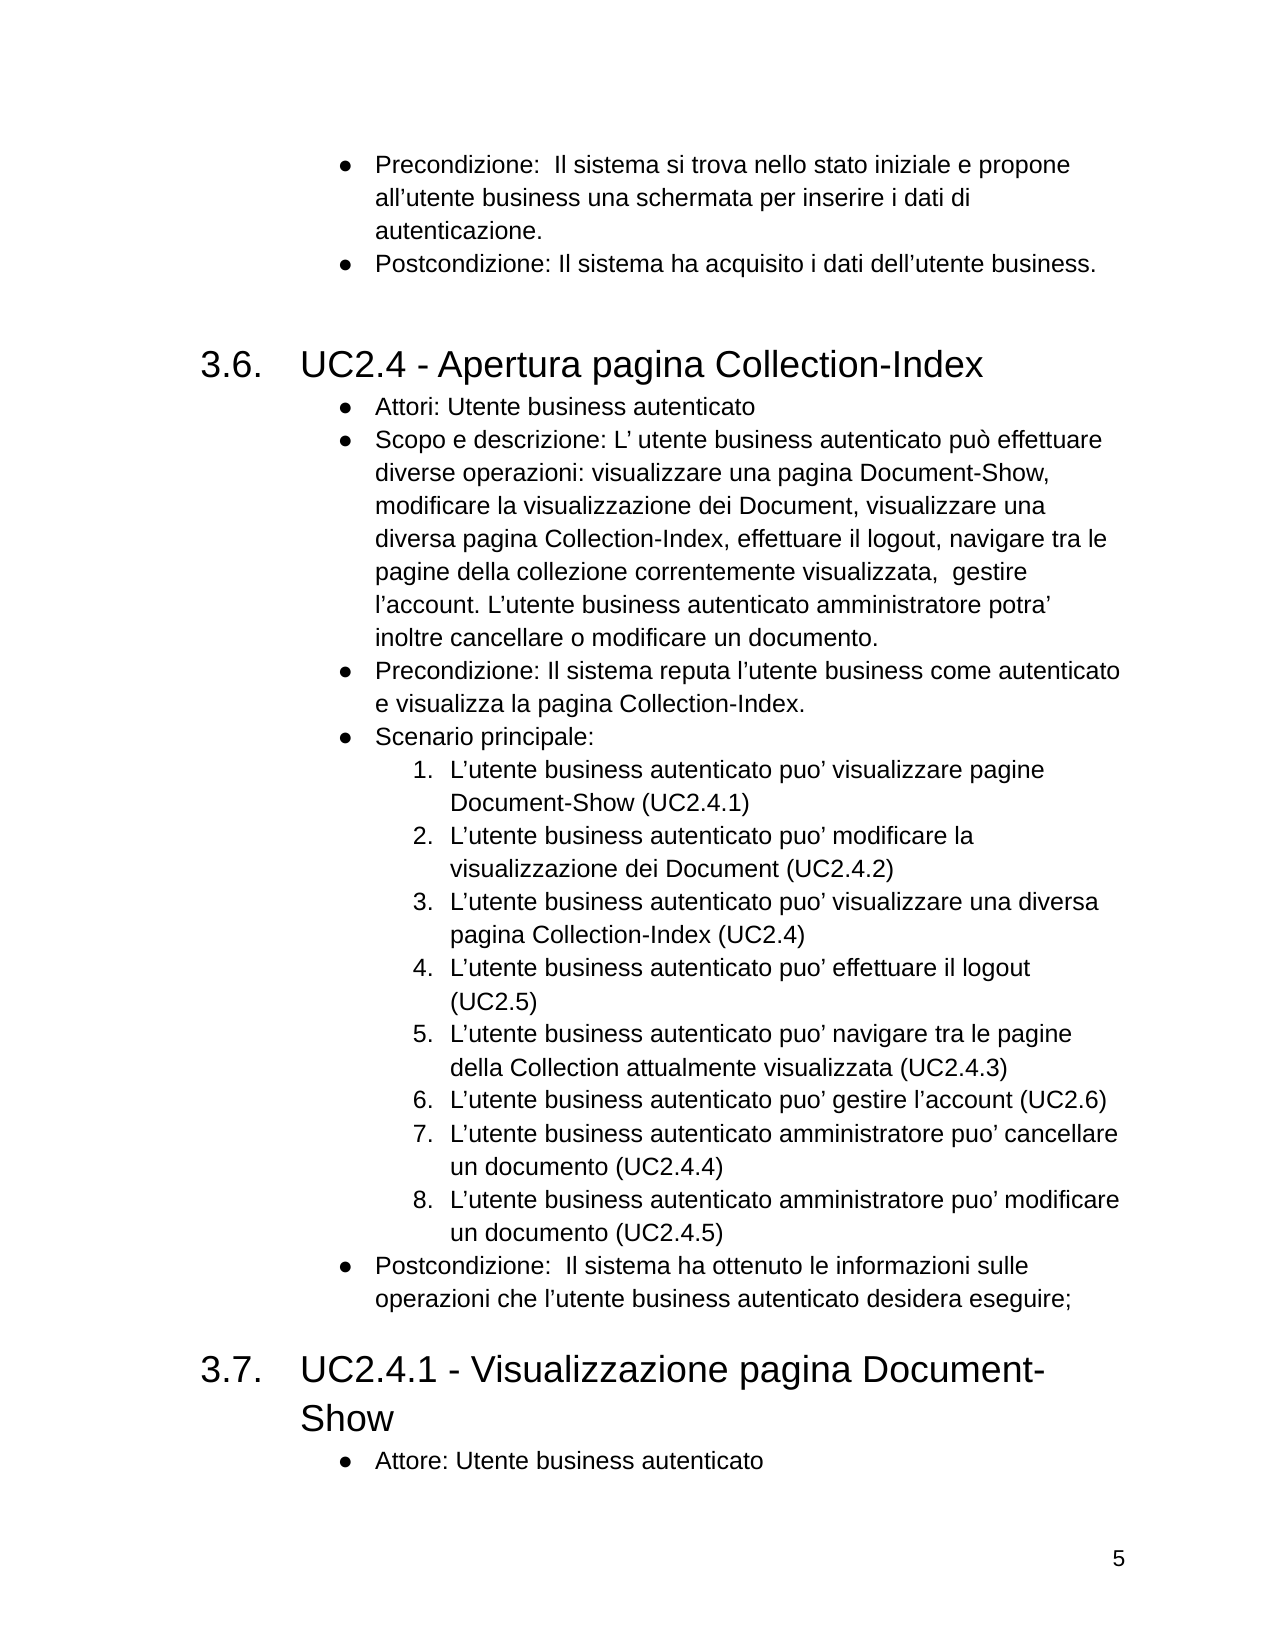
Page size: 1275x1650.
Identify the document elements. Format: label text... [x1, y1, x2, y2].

list Postcondizione: Il sistema ha ottenuto le informazioni sulle operazioni che l’utente business autenticato desidera eseguire; [338, 1251, 1125, 1312]
list Attori: Utente business autenticato [338, 392, 1125, 421]
list L’utente business autenticato puo’ gestire l’account (UC2.6) [413, 1086, 1125, 1114]
list Scopo e descrizione: L’ utente business autenticato può effettuare diverse operazioni: visualizzare una pagina Document-Show, modificare la visualizzazione dei Document, visualizzare una diversa pagina Collection-Index, effettuare il logout, navigare tra le pagine della collezione correntemente visualizzata, gestire l’account. L’utente business autenticato amministratore potra’ inoltre cancellare o modificare un documento. [338, 425, 1125, 652]
list L’utente business autenticato puo’ navigare tra le pagine della Collection attualmente visualizzata (UC2.4.3) [413, 1019, 1125, 1081]
list L’utente business autenticato amministratore puo’ cancellare un documento (UC2.4.4) [413, 1118, 1125, 1180]
list Postcondizione: Il sistema ha acquisito i dati dell’utente business. [338, 249, 1125, 278]
list UC2.4.1 - Visualizzazione pagina Document-Show [263, 1347, 1125, 1439]
list L’utente business autenticato puo’ visualizzare una diversa pagina Collection-Index (UC2.4) [413, 887, 1125, 949]
list UC2.4 - Apertura pagina Collection-Index [263, 342, 1125, 386]
list L’utente business autenticato puo’ visualizzare pagine Document-Show (UC2.4.1) [413, 755, 1125, 817]
list L’utente business autenticato puo’ modificare la visualizzazione dei Document (UC2.4.2) [413, 821, 1125, 883]
list Attore: Utente business autenticato [338, 1446, 1125, 1475]
list L’utente business autenticato amministratore puo’ modificare un documento (UC2.4.5) [413, 1184, 1125, 1246]
list L’utente business autenticato puo’ effettuare il logout (UC2.5) [413, 953, 1125, 1015]
list Scenario principale: [338, 722, 1125, 751]
list Precondizione: Il sistema reputa l’utente business come autenticato e visualizza la pagina Collection-Index. [338, 656, 1125, 718]
list Precondizione: Il sistema si trova nello stato iniziale e propone all’utente business una schermata per inserire i dati di autenticazione. [338, 150, 1125, 245]
